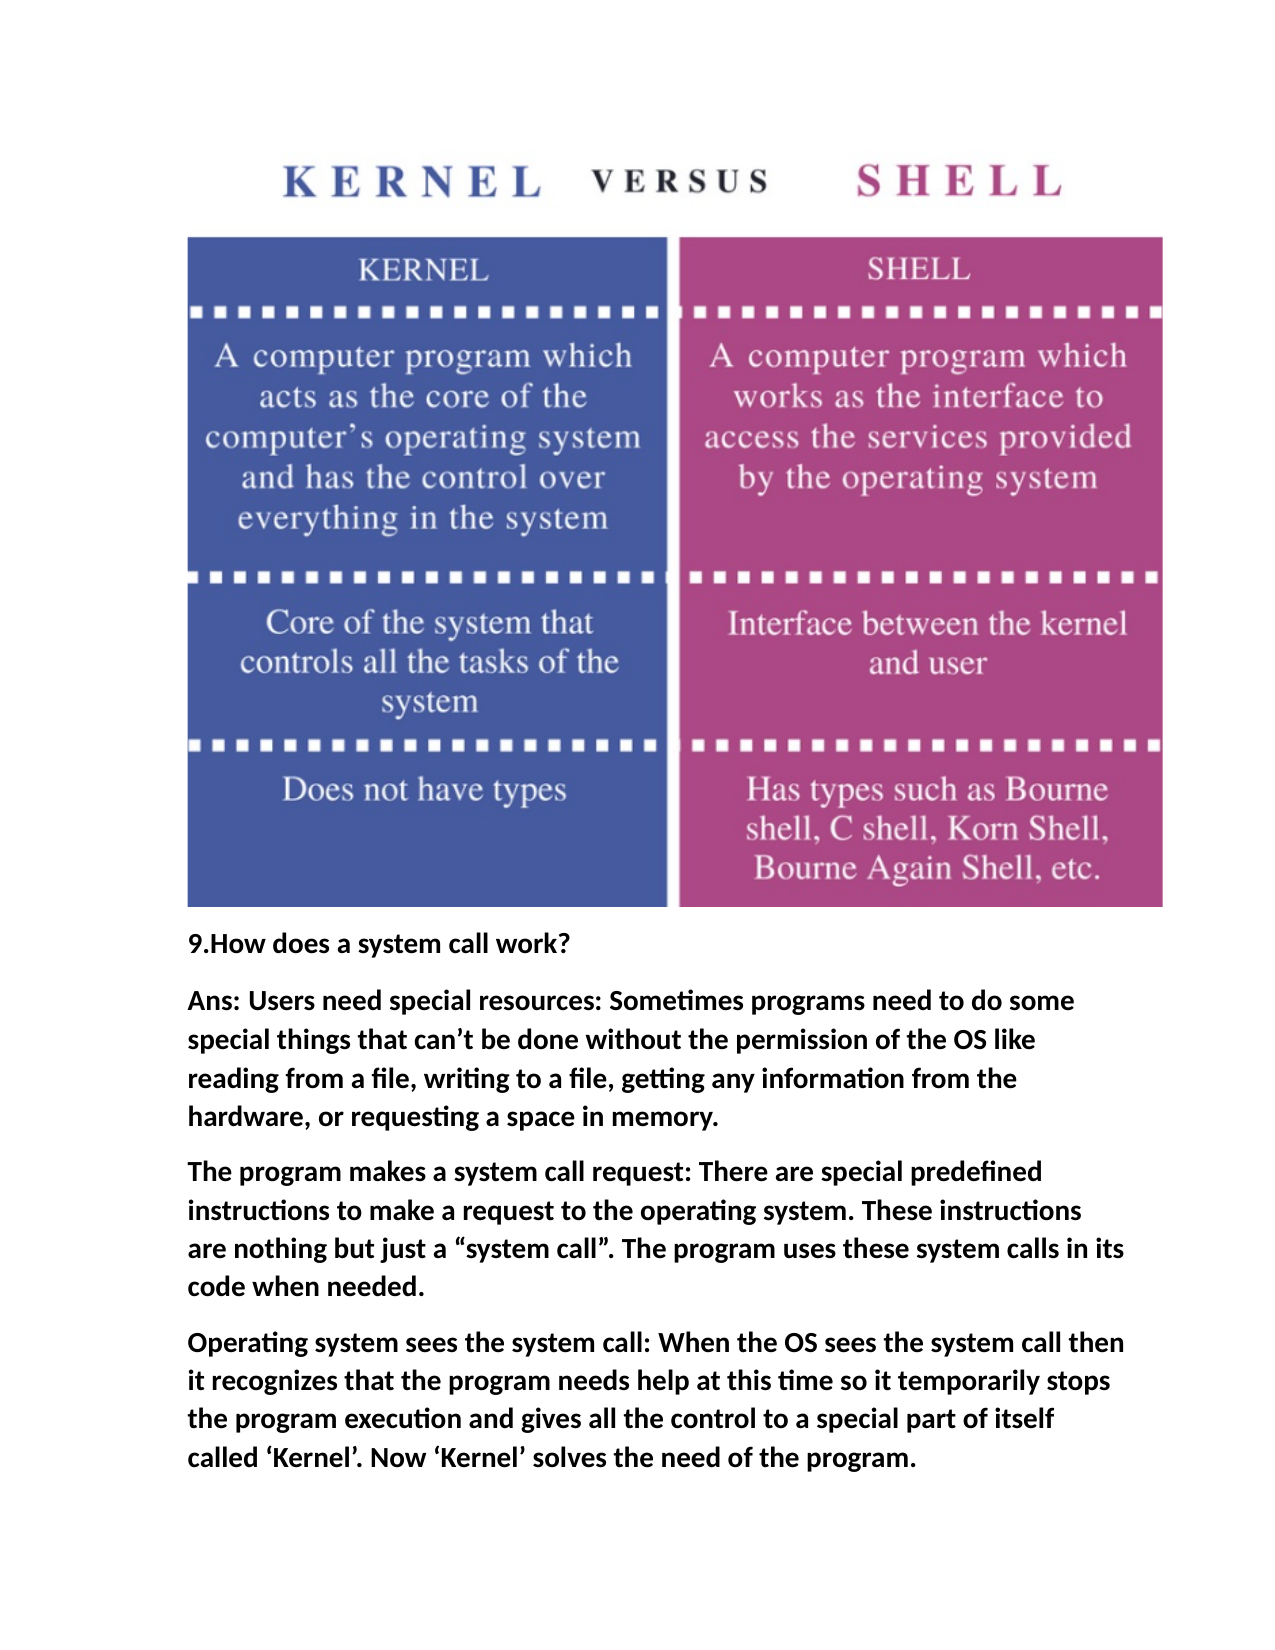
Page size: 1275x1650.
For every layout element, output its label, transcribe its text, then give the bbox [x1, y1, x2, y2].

text The program makes a system call request: There are special predefined instructions to make a request to the operating system. These instructions are nothing but just a “system call”. The program uses these system calls in its code when needed. [187, 1153, 1125, 1304]
picture [187, 150, 1163, 907]
text 9.How does a system call work? [187, 925, 1125, 961]
text Ans: Users need special resources: Sometimes programs need to do some special things that can’t be done without the permission of the OS like reading from a file, writing to a file, getting any information from the hardware, or requesting a space in memory. [187, 980, 1125, 1134]
text Operating system sees the system call: When the OS sees the system call then it recognizes that the program needs help at this time so it temporarily stops the program execution and gives all the control to a special part of itself called ‘Kernel’. Now ‘Kernel’ solves the need of the program. [187, 1324, 1125, 1474]
